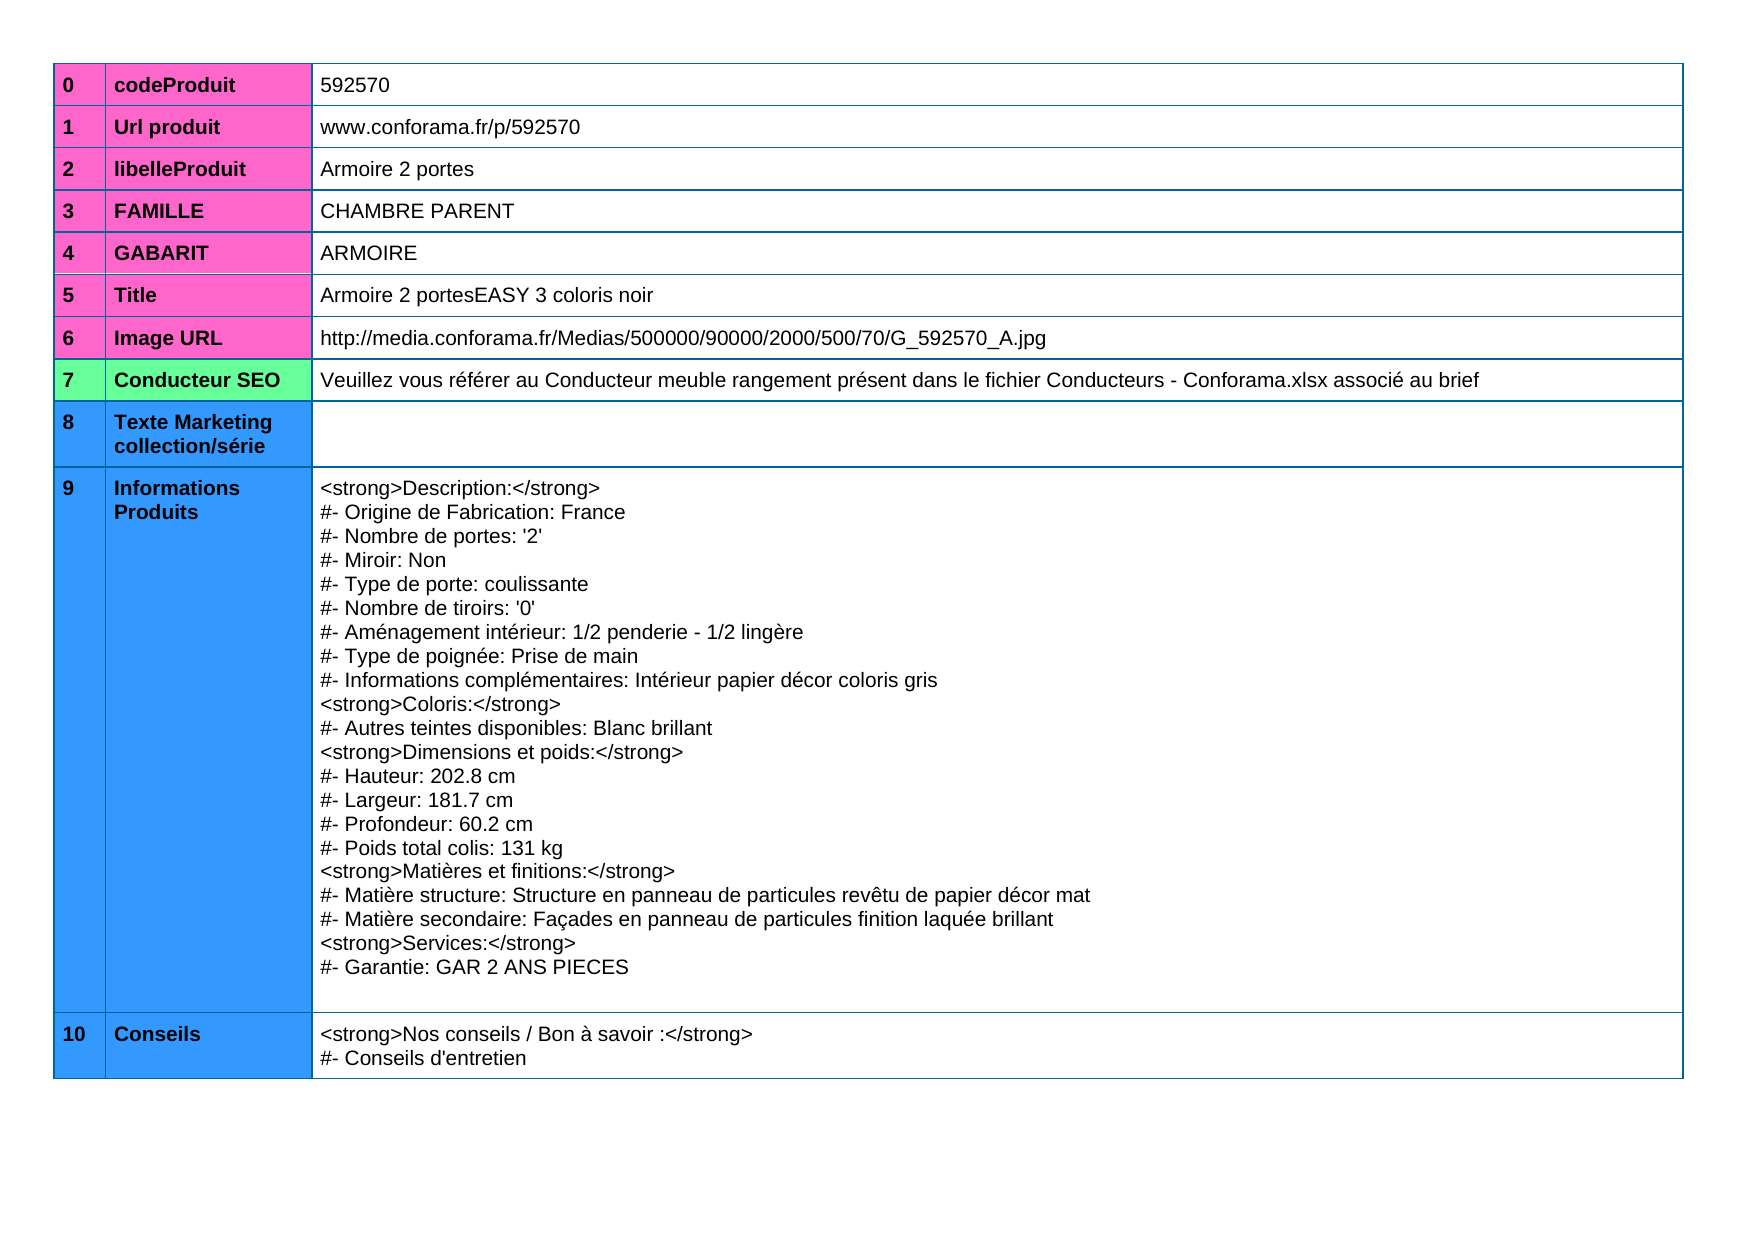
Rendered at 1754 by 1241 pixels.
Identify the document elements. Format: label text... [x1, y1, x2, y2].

table_cell http://media.conforama.fr/Medias/500000/90000/2000/500/70/G_592570_A.jpg [313, 317, 1682, 358]
table_cell Armoire 2 portes [313, 148, 1682, 189]
table_cell 8 [55, 402, 105, 466]
table_cell Texte Marketing collection/série [106, 402, 311, 466]
table_cell Image URL [106, 317, 311, 358]
table_cell Conseils [106, 1013, 311, 1078]
table_cell Conducteur SEO [106, 360, 311, 400]
table_cell 10 [55, 1013, 105, 1078]
table_cell ARMOIRE [313, 233, 1682, 273]
table_cell <strong>Nos conseils / Bon à savoir :</strong> #- Conseils d'entretien [313, 1013, 1682, 1078]
table_cell Informations Produits [106, 468, 311, 1011]
table_cell www.conforama.fr/p/592570 [313, 106, 1682, 147]
table_cell [313, 402, 1682, 466]
table_header 592570 [313, 64, 1682, 105]
table_cell libelleProduit [106, 148, 311, 189]
table_header codeProduit [106, 64, 311, 105]
table_cell FAMILLE [106, 191, 311, 231]
table_cell GABARIT [106, 233, 311, 273]
table_cell 3 [55, 191, 105, 231]
table_cell Title [106, 275, 311, 316]
table_cell 1 [55, 106, 105, 147]
table_header 0 [55, 64, 105, 105]
table_cell Veuillez vous référer au Conducteur meuble rangement présent dans le fichier Conducteurs - Conforama.xlsx associé au brief [313, 360, 1682, 400]
table_cell 2 [55, 148, 105, 189]
table_cell CHAMBRE PARENT [313, 191, 1682, 231]
table_cell 7 [55, 360, 105, 400]
table_cell 5 [55, 275, 105, 316]
table_cell Url produit [106, 106, 311, 147]
table_cell Armoire 2 portesEASY 3 coloris noir [313, 275, 1682, 316]
table_cell <strong>Description:</strong> #- Origine de Fabrication: France #- Nombre de portes: '2' #- Miroir: Non #- Type de porte: coulissante #- Nombre de tiroirs: '0' #- Aménagement intérieur: 1/2 penderie - 1/2 lingère #- Type de poignée: Prise de main #- Informations complémentaires: Intérieur papier décor coloris gris <strong>Coloris:</strong> #- Autres teintes disponibles: Blanc brillant <strong>Dimensions et poids:</strong> #- Hauteur: 202.8 cm #- Largeur: 181.7 cm #- Profondeur: 60.2 cm #- Poids total colis: 131 kg <strong>Matières et finitions:</strong> #- Matière structure: Structure en panneau de particules revêtu de papier décor mat #- Matière secondaire: Façades en panneau de particules finition laquée brillant <strong>Services:</strong> #- Garantie: GAR 2 ANS PIECES [313, 468, 1682, 1011]
table_cell 4 [55, 233, 105, 273]
table_cell 9 [55, 468, 105, 1011]
table_cell 6 [55, 317, 105, 358]
